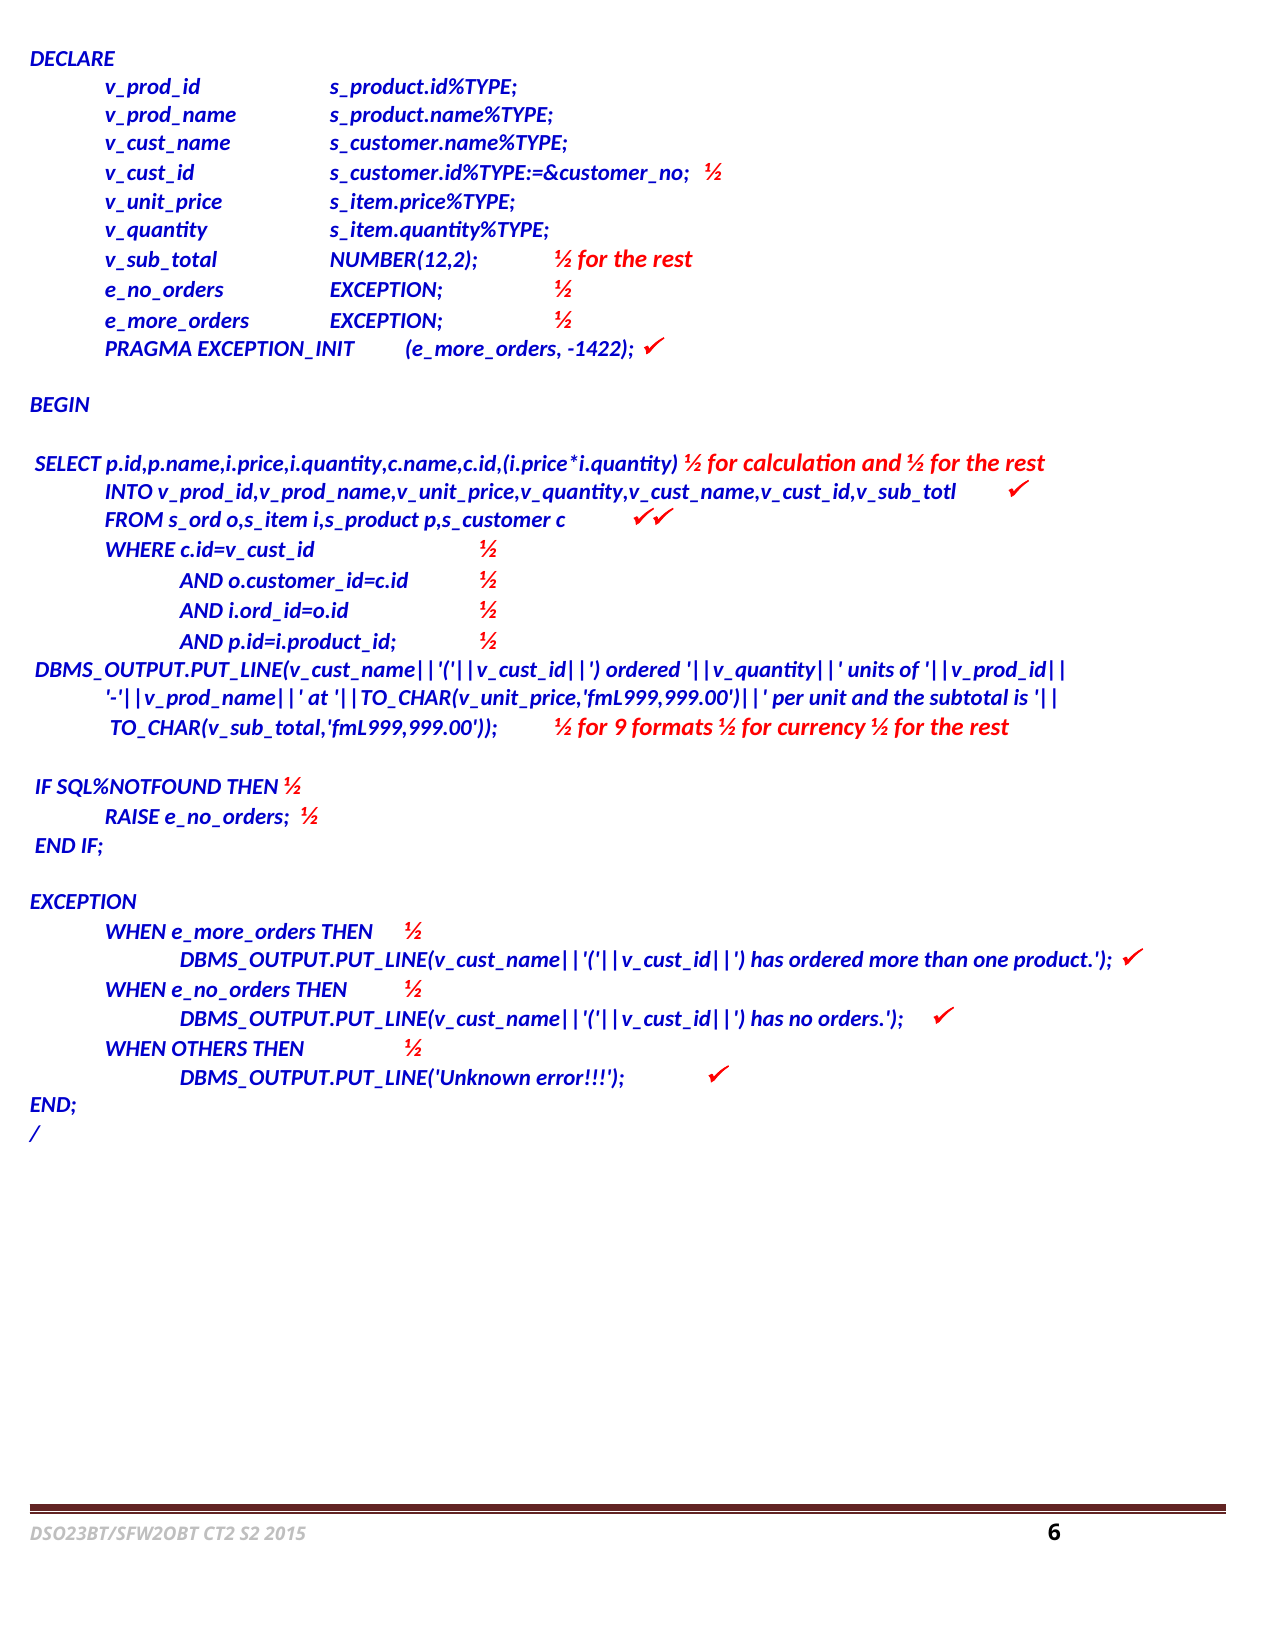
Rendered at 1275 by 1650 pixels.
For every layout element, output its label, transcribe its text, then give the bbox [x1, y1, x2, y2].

text DBMS_OUTPUT.PUT_LINE('Unknown error!!!'); [29, 1063, 1226, 1091]
text v_prod_id s_product.id%TYPE; [29, 72, 1226, 100]
text e_more_orders EXCEPTION; ½ [29, 304, 1226, 334]
text AND o.customer_id=c.id ½ [29, 564, 1226, 594]
text / [29, 1119, 1226, 1147]
text AND p.id=i.product_id; ½ [29, 625, 1226, 655]
text TO_CHAR(v_sub_total,'fmL999,999.00')); ½ for 9 formats ½ for currency ½ for the rest [29, 711, 1226, 742]
text BEGIN [29, 391, 1226, 419]
text v_prod_name s_product.name%TYPE; [29, 100, 1226, 128]
text DBMS_OUTPUT.PUT_LINE(v_cust_name||'('||v_cust_id||') has ordered more than one product.'); [29, 946, 1226, 973]
text WHERE c.id=v_cust_id ½ [29, 533, 1226, 564]
text END; [29, 1091, 1226, 1119]
text v_quantity s_item.quantity%TYPE; [29, 215, 1226, 243]
text RAISE e_no_orders; ½ [29, 800, 1226, 831]
text DBMS_OUTPUT.PUT_LINE(v_cust_name||'('||v_cust_id||') has no orders.'); [29, 1004, 1226, 1032]
text WHEN e_more_orders THEN ½ [29, 915, 1226, 946]
text e_no_orders EXCEPTION; ½ [29, 273, 1226, 304]
text v_unit_price s_item.price%TYPE; [29, 187, 1226, 215]
text v_sub_total NUMBER(12,2); ½ for the rest [29, 243, 1226, 273]
text SELECT p.id,p.name,i.price,i.quantity,c.name,c.id,(i.price*i.quantity) ½ for calculation and ½ for the rest [29, 447, 1226, 477]
text DBMS_OUTPUT.PUT_LINE(v_cust_name||'('||v_cust_id||') ordered '||v_quantity||' units of '||v_prod_id|| [29, 655, 1226, 683]
text IF SQL%NOTFOUND THEN ½ [29, 770, 1226, 800]
text WHEN OTHERS THEN ½ [29, 1032, 1226, 1063]
text WHEN e_no_orders THEN ½ [29, 973, 1226, 1004]
text FROM s_ord o,s_item i,s_product p,s_customer c [29, 505, 1226, 533]
text PRAGMA EXCEPTION_INIT (e_more_orders, -1422); [29, 334, 1226, 363]
text INTO v_prod_id,v_prod_name,v_unit_price,v_quantity,v_cust_name,v_cust_id,v_sub_totl [29, 477, 1226, 505]
text v_cust_id s_customer.id%TYPE:=&customer_no; ½ [29, 156, 1226, 187]
text EXCEPTION [29, 887, 1226, 915]
text '-'||v_prod_name||' at '||TO_CHAR(v_unit_price,'fmL999,999.00')||' per unit and the subtotal is '|| [29, 683, 1226, 711]
text v_cust_name s_customer.name%TYPE; [29, 128, 1226, 156]
text AND i.ord_id=o.id ½ [29, 594, 1226, 625]
text DECLARE [29, 44, 1226, 72]
text END IF; [29, 831, 1226, 859]
